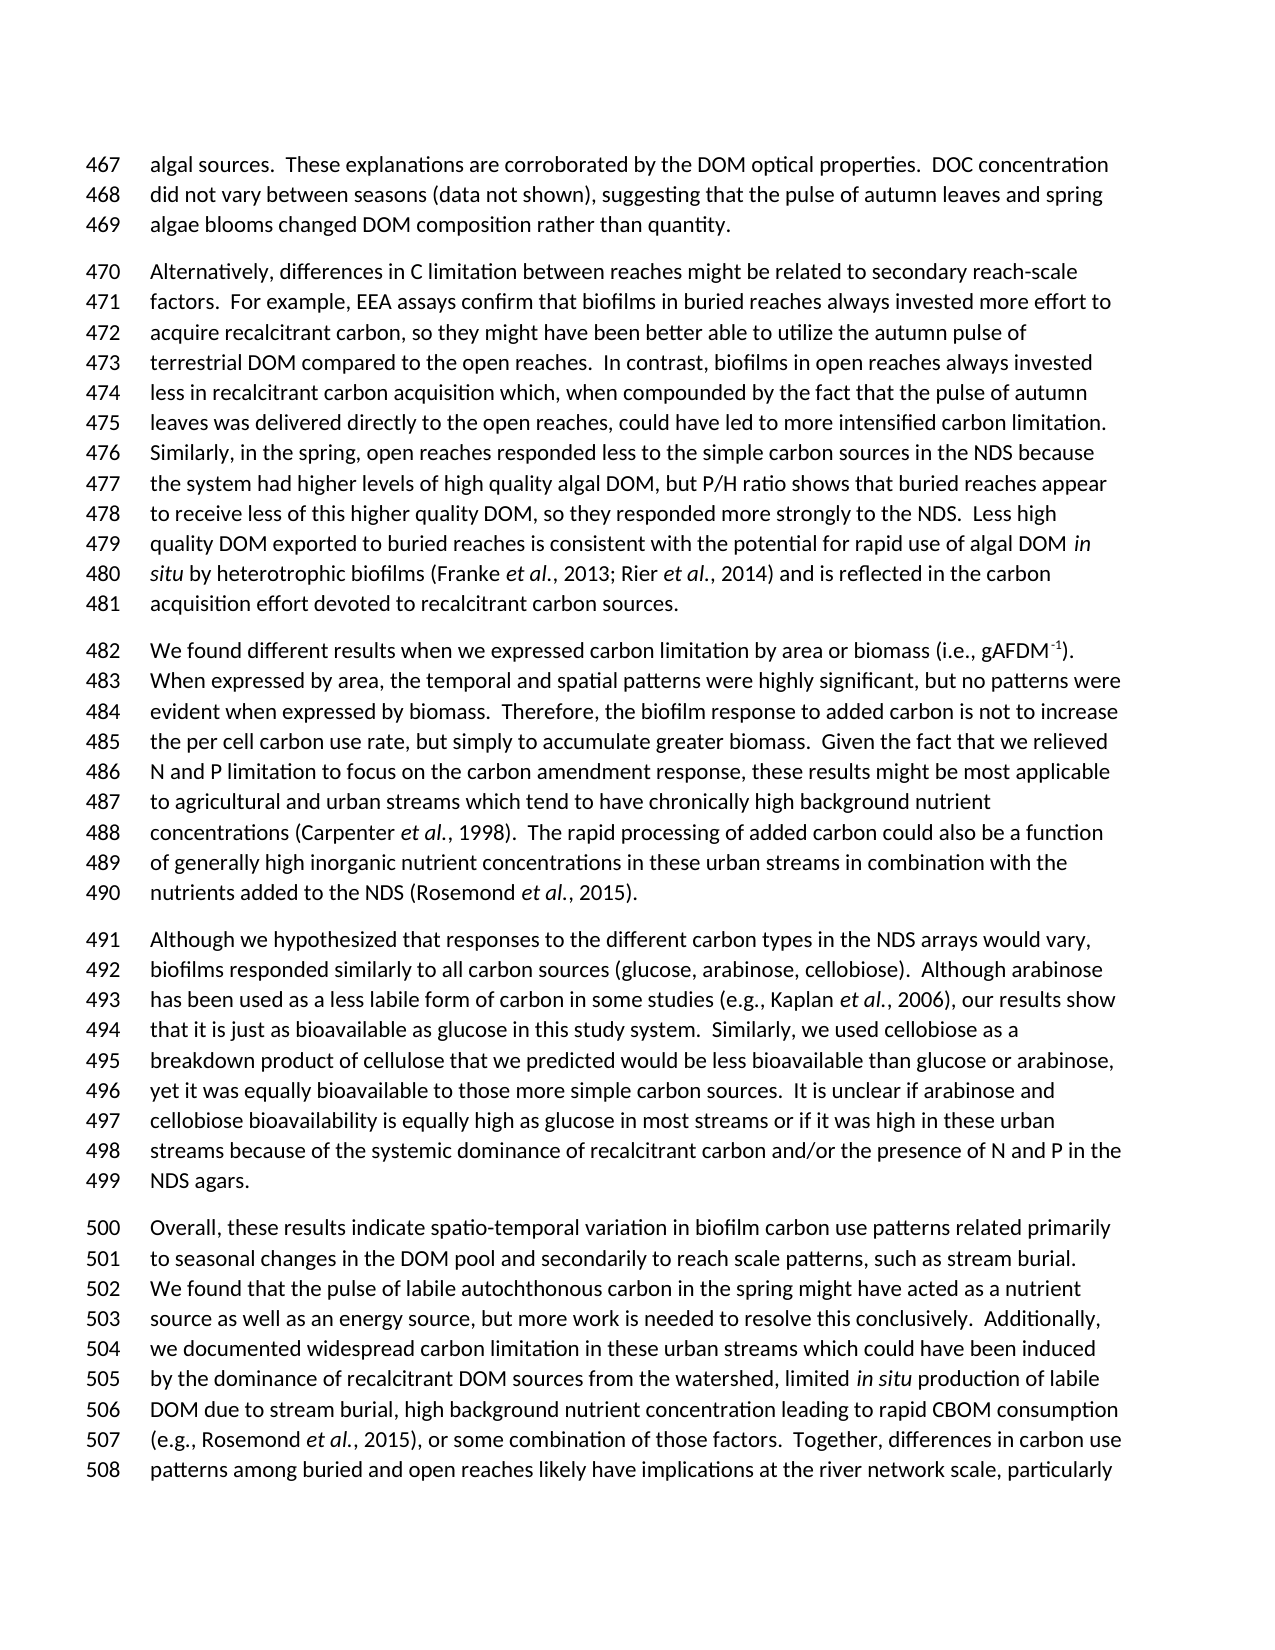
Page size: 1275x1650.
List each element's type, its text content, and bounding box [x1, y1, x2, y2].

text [150, 1213, 1125, 1483]
text Alternatively, differences in C limitation between reaches might be related to secondary reach-scale factors. For example, EEA assays confirm that biofilms in buried reaches always invested more effort to acquire recalcitrant carbon, so they might have been better able to utilize the autumn pulse of terrestrial DOM compared to the open reaches. In contrast, biofilms in open reaches always invested less in recalcitrant carbon acquisition which, when compounded by the fact that the pulse of autumn leaves was delivered directly to the open reaches, could have led to more intensified carbon limitation. Similarly, in the spring, open reaches responded less to the simple carbon sources in the NDS because the system had higher levels of high quality algal DOM, but P/H ratio shows that buried reaches appear to receive less of this higher quality DOM, so they responded more strongly to the NDS. Less high quality DOM exported to buried reaches is consistent with the potential for rapid use of algal DOM in situ by heterotrophic biofilms (Franke et al., 2013; Rier et al., 2014) and is reflected in the carbon acquisition effort devoted to recalcitrant carbon sources. [150, 257, 1125, 618]
text We found different results when we expressed carbon limitation by area or biomass (i.e., gAFDM-1). When expressed by area, the temporal and spatial patterns were highly significant, but no patterns were evident when expressed by biomass. Therefore, the biofilm response to added carbon is not to increase the per cell carbon use rate, but simply to accumulate greater biomass. Given the fact that we relieved N and P limitation to focus on the carbon amendment response, these results might be most applicable to agricultural and urban streams which tend to have chronically high background nutrient concentrations (Carpenter et al., 1998). The rapid processing of added carbon could also be a function of generally high inorganic nutrient concentrations in these urban streams in combination with the nutrients added to the NDS (Rosemond et al., 2015). [150, 636, 1125, 906]
text Although we hypothesized that responses to the different carbon types in the NDS arrays would vary, biofilms responded similarly to all carbon sources (glucose, arabinose, cellobiose). Although arabinose has been used as a less labile form of carbon in some studies (e.g., Kaplan et al., 2006), our results show that it is just as bioavailable as glucose in this study system. Similarly, we used cellobiose as a breakdown product of cellulose that we predicted would be less bioavailable than glucose or arabinose, yet it was equally bioavailable to those more simple carbon sources. It is unclear if arabinose and cellobiose bioavailability is equally high as glucose in most streams or if it was high in these urban streams because of the systemic dominance of recalcitrant carbon and/or the presence of N and P in the NDS agars. [150, 925, 1125, 1195]
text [150, 150, 1125, 238]
